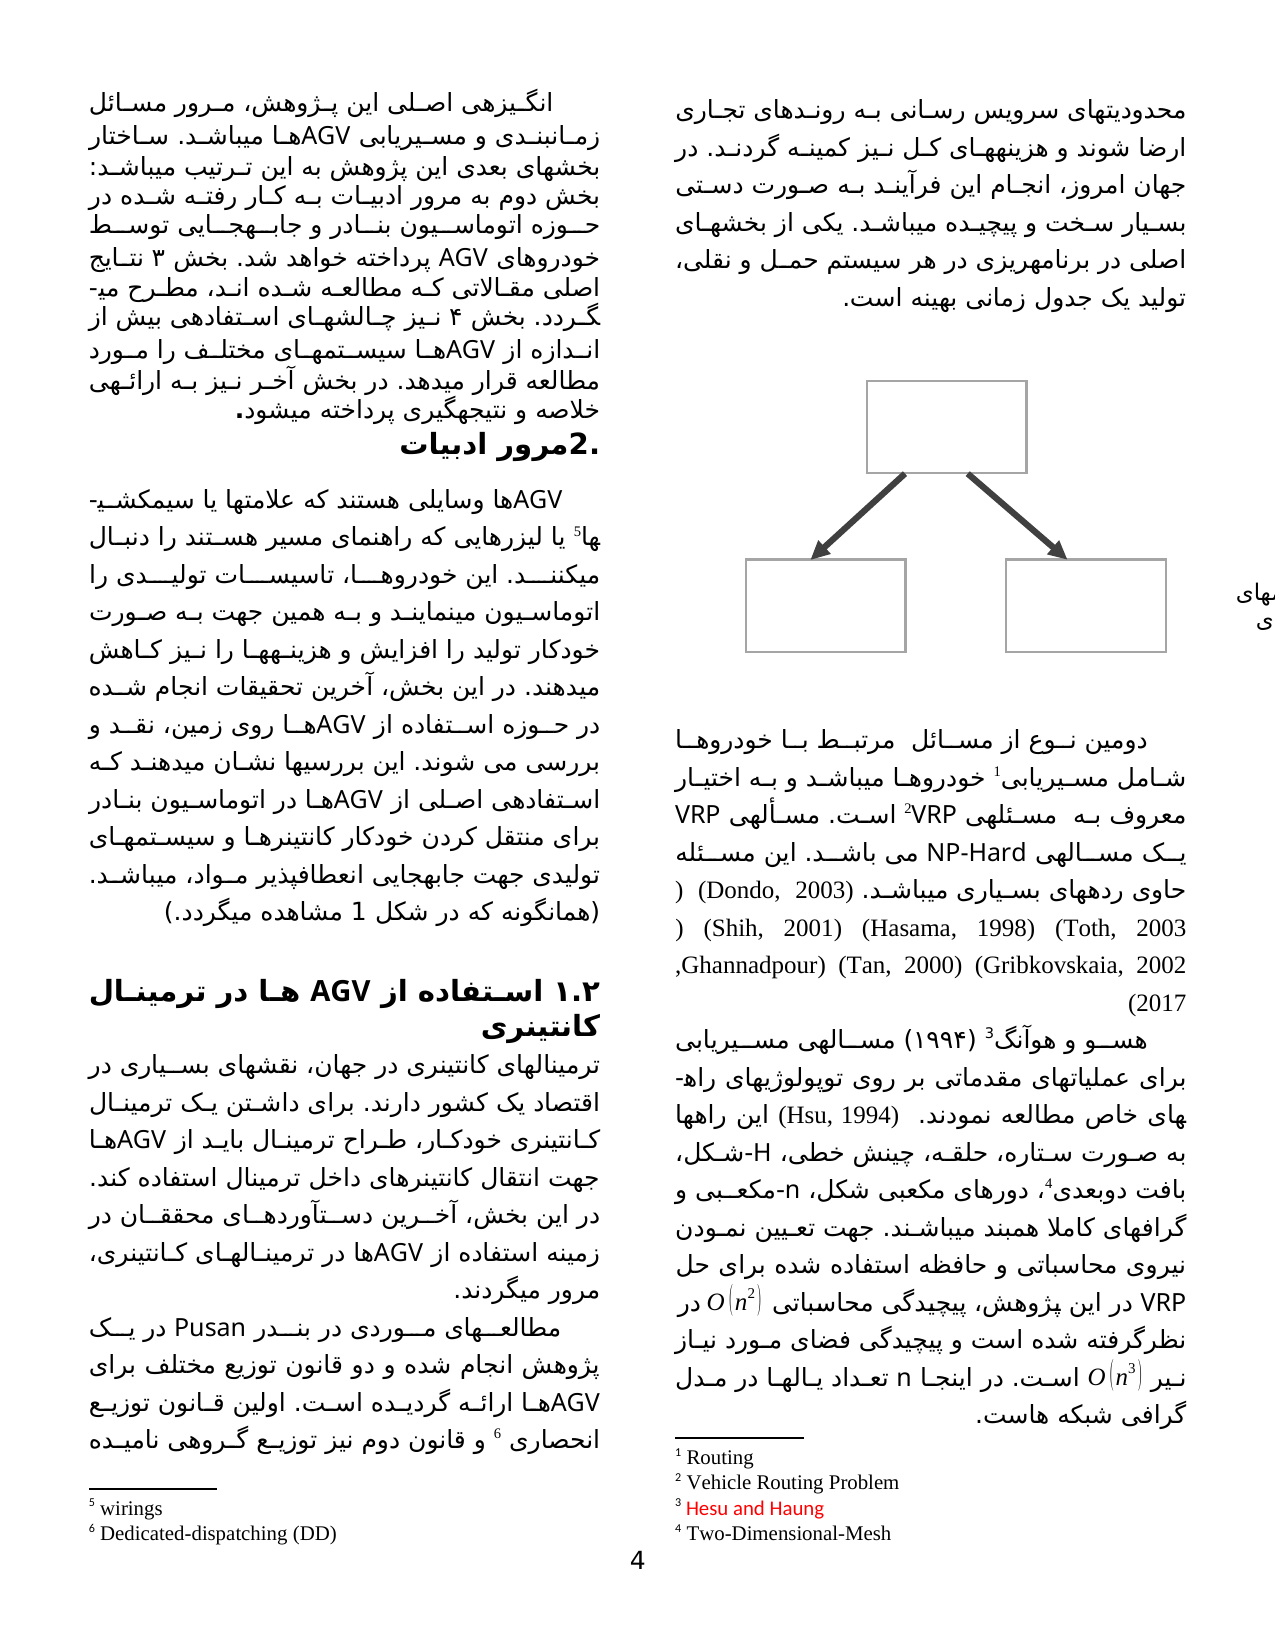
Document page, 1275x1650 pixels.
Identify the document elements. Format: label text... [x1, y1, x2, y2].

text ترمینالهای کانتینری در جهان، نقشهای بسیاری در اقتصاد یک کشور دارند. برای داشتن یک ترمینال کانتینری خودکار، طراح ترمینال باید از AGVها جهت انتقال کانتینرهای داخل ترمینال استفاده کند. در این بخش، آخرین دستآوردهای محققان در زمینه استفاده از AGVها در ترمینالهای کانتینری، مرور میگردند. [89, 1044, 600, 1306]
text AGVها وسایلی هستند که علامتها یا سیمکشیها یا لیزرهایی که راهنمای مسیر هستند را دنبال میکنند. این خودروها، تاسیسات تولیدی را اتوماسیون مینمایند و به همین جهت به صورت خودکار تولید را افزایش و هزینهها را نیز کاهش میدهند. در این بخش، آخرین تحقیقات انجام شده در حوزه استفاده از AGVها روی زمین، نقد و بررسی می شوند. این بررسیها نشان میدهند که استفادهی اصلی از AGVها در اتوماسیون بنادر برای منتقل کردن خودکار کانتینرها و سیستمهای تولیدی جهت جابهجایی انعطافپذیر مواد، میباشد. (همانگونه که در شکل 1 مشاهده میگردد.) [89, 478, 600, 928]
text دومین نوع از مسائل مرتبط با خودروها شامل مسیریابی خودروها میباشد و به اختیار معروف به مسئلهی VRP است. مسألهی VRP یک مسالهی NP-Hard می باشد. این مسئله حاوی ردههای بسیاری میباشد. [675, 351, 1186, 1018]
subtitle انگیزهی اصلی این پژوهش، مرور مسائل زمانبندی و مسیریابی AGVها میباشد. ساختار بخشهای بعدی این پژوهش به این ترتیب میباشد: بخش دوم به مرور ادبیات به کار رفته شده در حوزه اتوماسیون بنادر و جابهجایی توسط خودروهای AGV پرداخته خواهد شد. بخش ۳ نتایج اصلی مقالاتی که مطالعه شده اند، مطرح میگردد. بخش ۴ نیز چالشهای استفادهی بیش از اندازه از AGVها سیستمهای مختلف را مورد مطالعه قرار میدهد. در بخش آخر نیز به ارائهی خلاصه و نتیجهگیری پرداخته میشود. [89, 89, 600, 424]
text .2مرور ادبیات [89, 424, 600, 462]
text هسو و هوآنگ (۱۹۹۴) مسالهی مسیریابی برای عملیاتهای مقدماتی بر روی توپولوژیهای راههای خاص مطالعه نمودند. این راهها به صورت ستاره، حلقه، چینش خطی، H-شکل، بافت دوبعدی، دورهای مکعبی شکل، n-مکعبی و گرافهای کاملا همبند میباشند. جهت تعیین نمودن نیروی محاسباتی و حافظه استفاده شده برای حل VRP در این پژوهش، پیچیدگی محاسباتی در نظرگرفته شده است و پیچیدگی فضای مورد نیاز نیر است. در اینجا n تعداد یالها در مدل گرافی شبکه هاست. [675, 1018, 1186, 1431]
subtitle ۱.۲ استفاده از AGV ها در ترمینال کانتینری [89, 970, 600, 1044]
